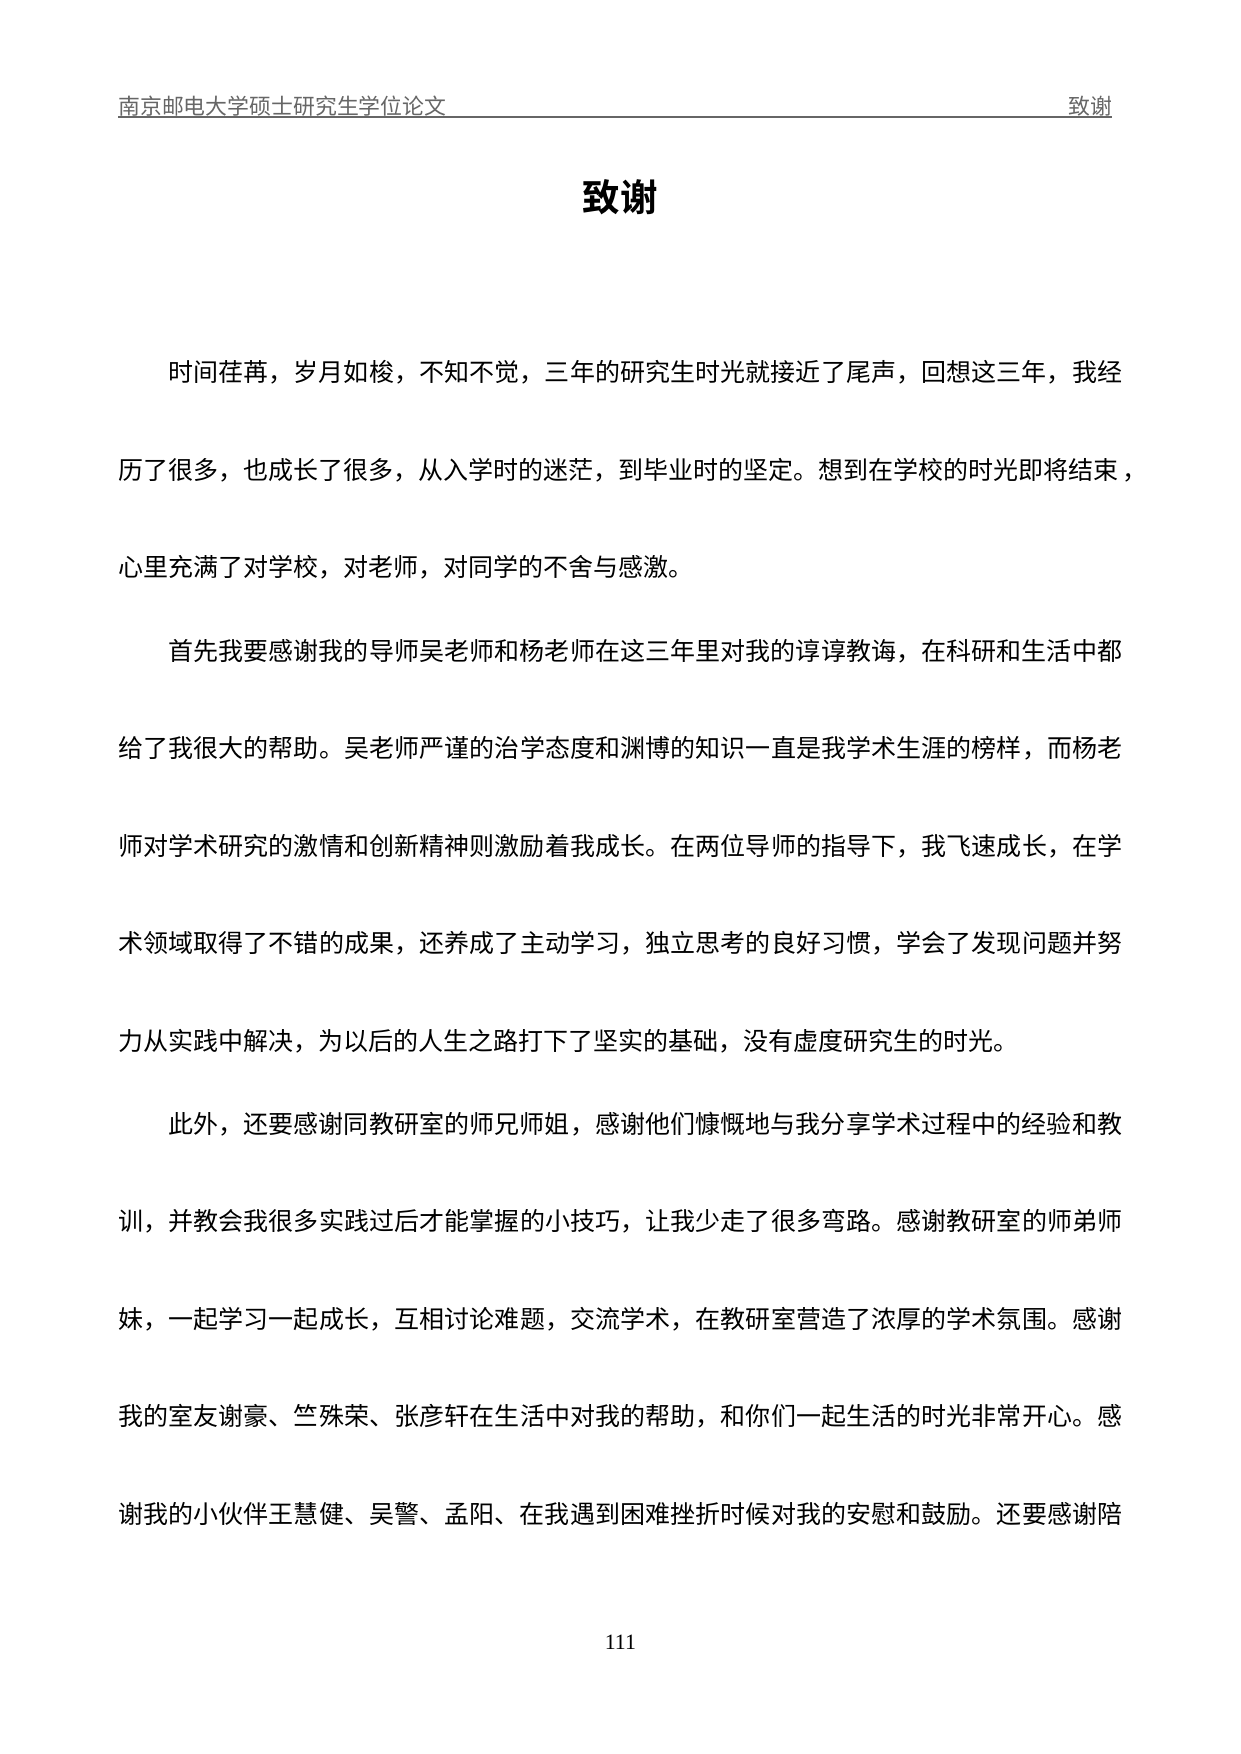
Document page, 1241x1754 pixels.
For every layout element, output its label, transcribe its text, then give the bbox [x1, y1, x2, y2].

text 首先我要感谢我的导师吴老师和杨老师在这三年里对我的谆谆教诲，在科研和生活中都给了我很大的帮助。吴老师严谨的治学态度和渊博的知识一直是我学术生涯的榜样，而杨老师对学术研究的激情和创新精神则激励着我成长。在两位导师的指导下，我飞速成长，在学术领域取得了不错的成果，还养成了主动学习，独立思考的良好习惯，学会了发现问题并努力从实践中解决，为以后的人生之路打下了坚实的基础，没有虚度研究生的时光。 [118, 617, 1122, 1072]
subtitle 致谢 [118, 163, 1122, 228]
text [118, 1090, 1122, 1545]
text 时间荏苒，岁月如梭，不知不觉，三年的研究生时光就接近了尾声，回想这三年，我经历了很多，也成长了很多，从入学时的迷茫，到毕业时的坚定。想到在学校的时光即将结束，心里充满了对学校，对老师，对同学的不舍与感激。 [118, 338, 1122, 598]
